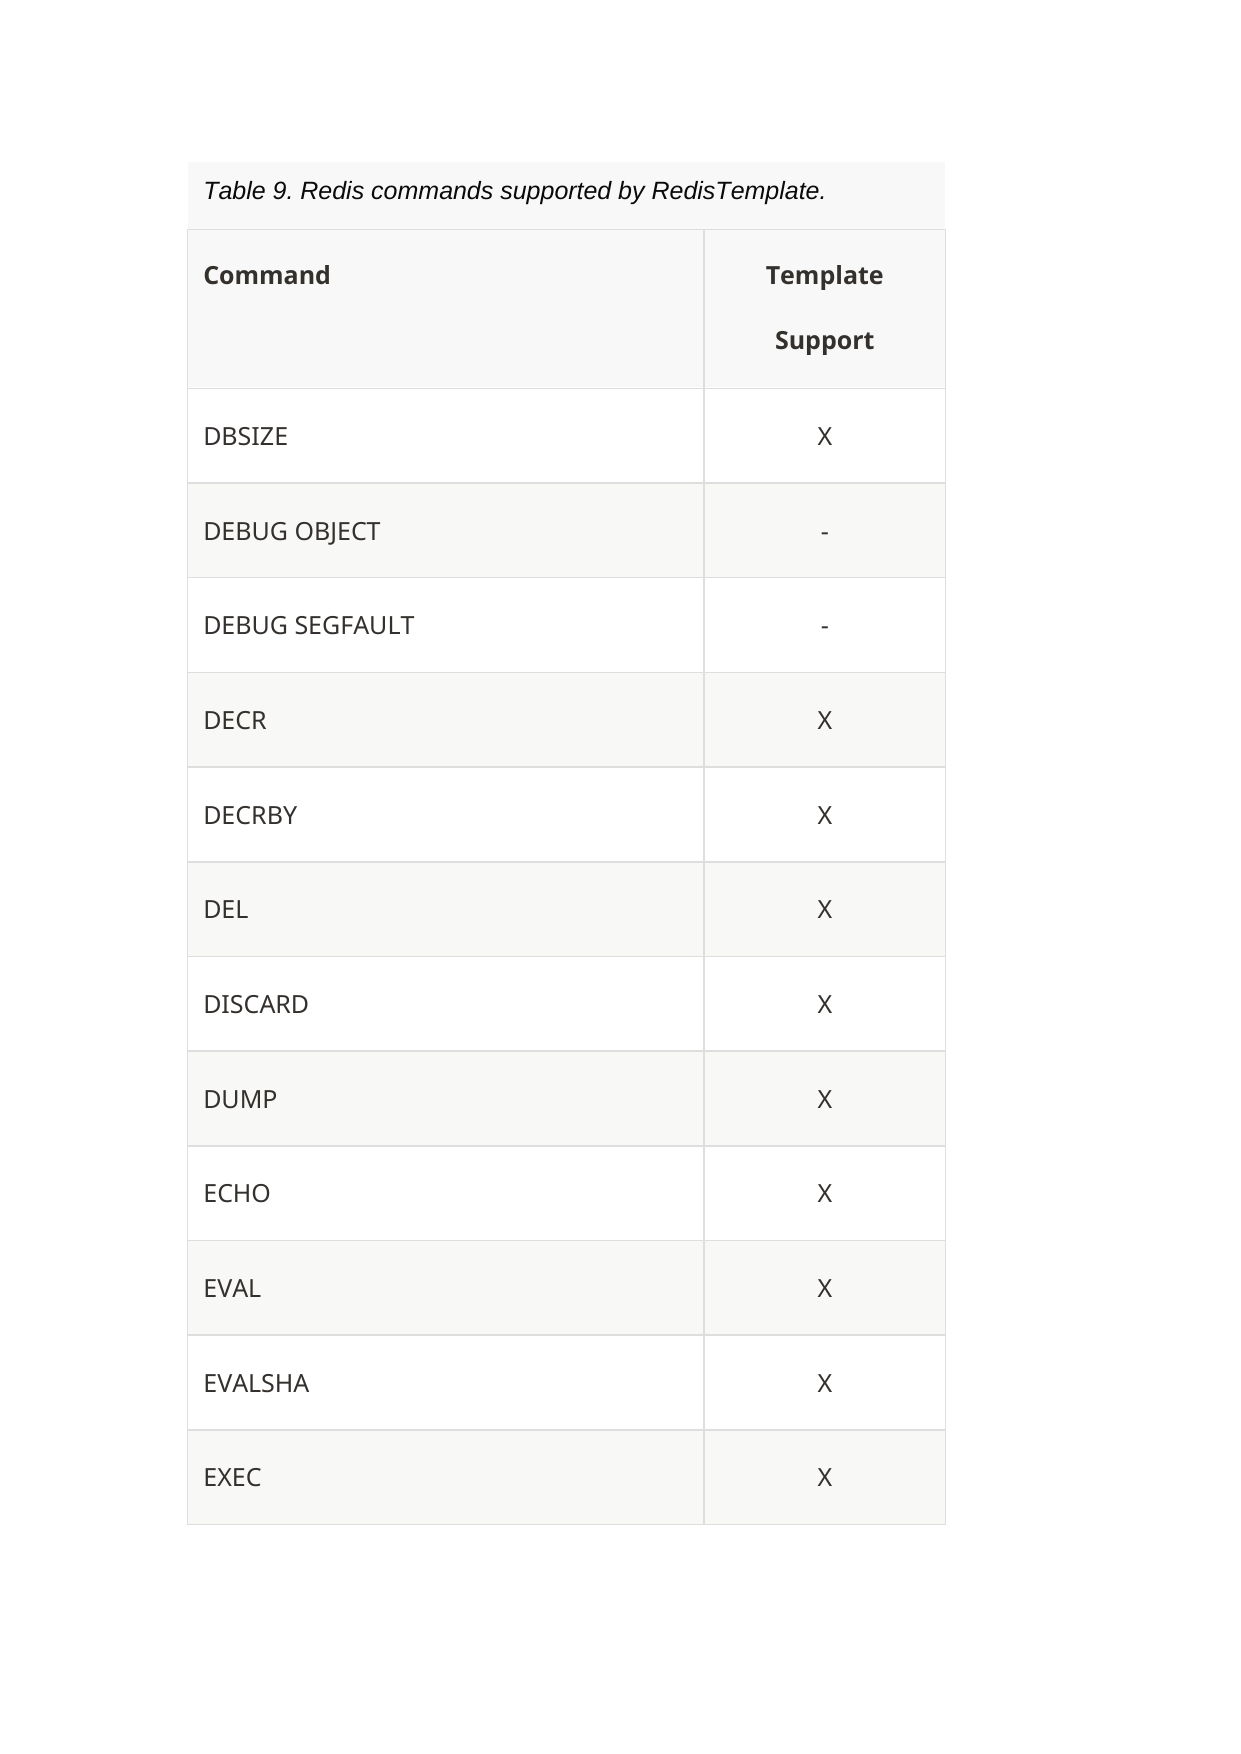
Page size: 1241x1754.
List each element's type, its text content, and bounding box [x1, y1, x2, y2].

table_cell X [705, 768, 945, 861]
table_cell DECRBY [188, 768, 703, 861]
table_cell - [705, 578, 945, 672]
table_cell X [705, 1431, 945, 1524]
table_cell EVAL [188, 1241, 703, 1334]
table_cell X [705, 1241, 945, 1334]
table_cell DBSIZE [188, 389, 703, 482]
table_cell DISCARD [188, 957, 703, 1050]
table_cell ECHO [188, 1147, 703, 1240]
table_cell EVALSHA [188, 1336, 703, 1429]
table_cell X [705, 957, 945, 1050]
table_cell Template Support [705, 230, 945, 387]
table_cell X [705, 1336, 945, 1429]
table_cell - [705, 484, 945, 577]
table_cell Command [188, 230, 703, 387]
table_cell EXEC [188, 1431, 703, 1524]
table_cell X [705, 389, 945, 482]
table_cell X [705, 673, 945, 766]
table_cell X [705, 863, 945, 956]
table_cell X [705, 1147, 945, 1240]
table_cell DECR [188, 673, 703, 766]
table_header Table 9. Redis commands supported by RedisTemplate. [188, 162, 945, 229]
table_cell DEBUG OBJECT [188, 484, 703, 577]
table_cell DEL [188, 863, 703, 956]
table_cell DEBUG SEGFAULT [188, 578, 703, 672]
table_cell DUMP [188, 1052, 703, 1145]
table_cell X [705, 1052, 945, 1145]
